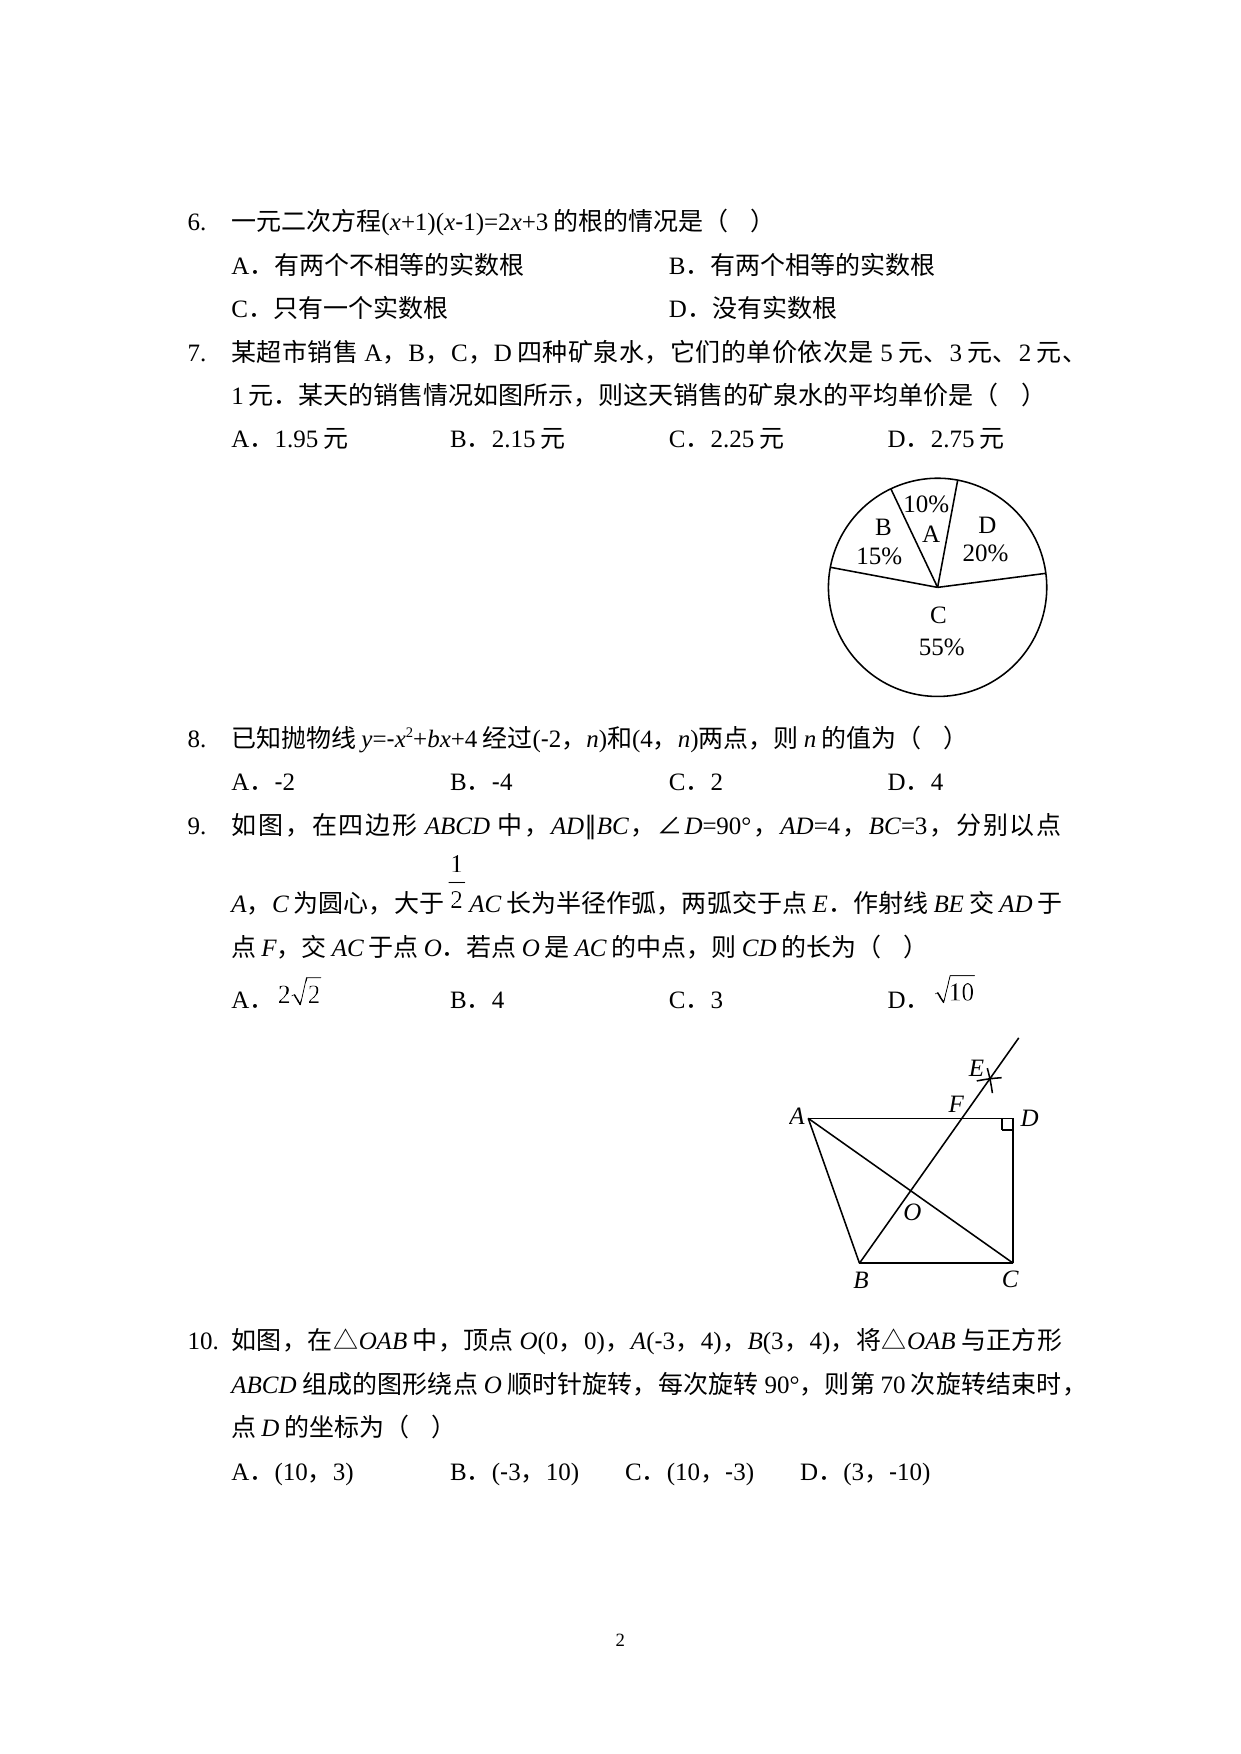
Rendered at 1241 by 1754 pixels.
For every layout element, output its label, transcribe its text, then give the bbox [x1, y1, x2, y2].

text A．1.95元 B．2.15元 C．2.25元 D．2.75元 [231, 419, 1062, 455]
list 已知抛物线y=-x2+bx+4经过(-2，n)和(4，n)两点，则n的值为（ ） [187, 718, 1062, 754]
text A．有两个不相等的实数根 B．有两个相等的实数根 [231, 245, 1062, 281]
text A．(10，3) B．(-3，10) C．(10，-3) D．(3，-10) [231, 1451, 1062, 1487]
list 某超市销售A，B，C，D四种矿泉水，它们的单价依次是5元、3元、2元、1元．某天的销售情况如图所示，则这天销售的矿泉水的平均单价是（ ） [187, 332, 1062, 412]
text C．只有一个实数根 D．没有实数根 [231, 289, 1062, 325]
text A．-2 B．-4 C．2 D．4 [231, 762, 1062, 798]
list 如图，在△OAB中，顶点O(0，0)，A(-3，4)，B(3，4)，将△OAB与正方形ABCD组成的图形绕点O顺时针旋转，每次旋转90°，则第70次旋转结束时，点D的坐标为（ ） [187, 1321, 1062, 1444]
text A． B．4 C．3 D． [231, 971, 1062, 1015]
list 如图，在四边形ABCD中，AD∥BC，∠D=90°，AD=4，BC=3，分别以点A，C为圆心，大于AC长为半径作弧，两弧交于点E．作射线BE交AD于点F，交AC于点O．若点O是AC的中点，则CD的长为（ ） [187, 805, 1062, 963]
list 一元二次方程(x+1)(x-1)=2x+3的根的情况是（ ） [187, 202, 1062, 238]
